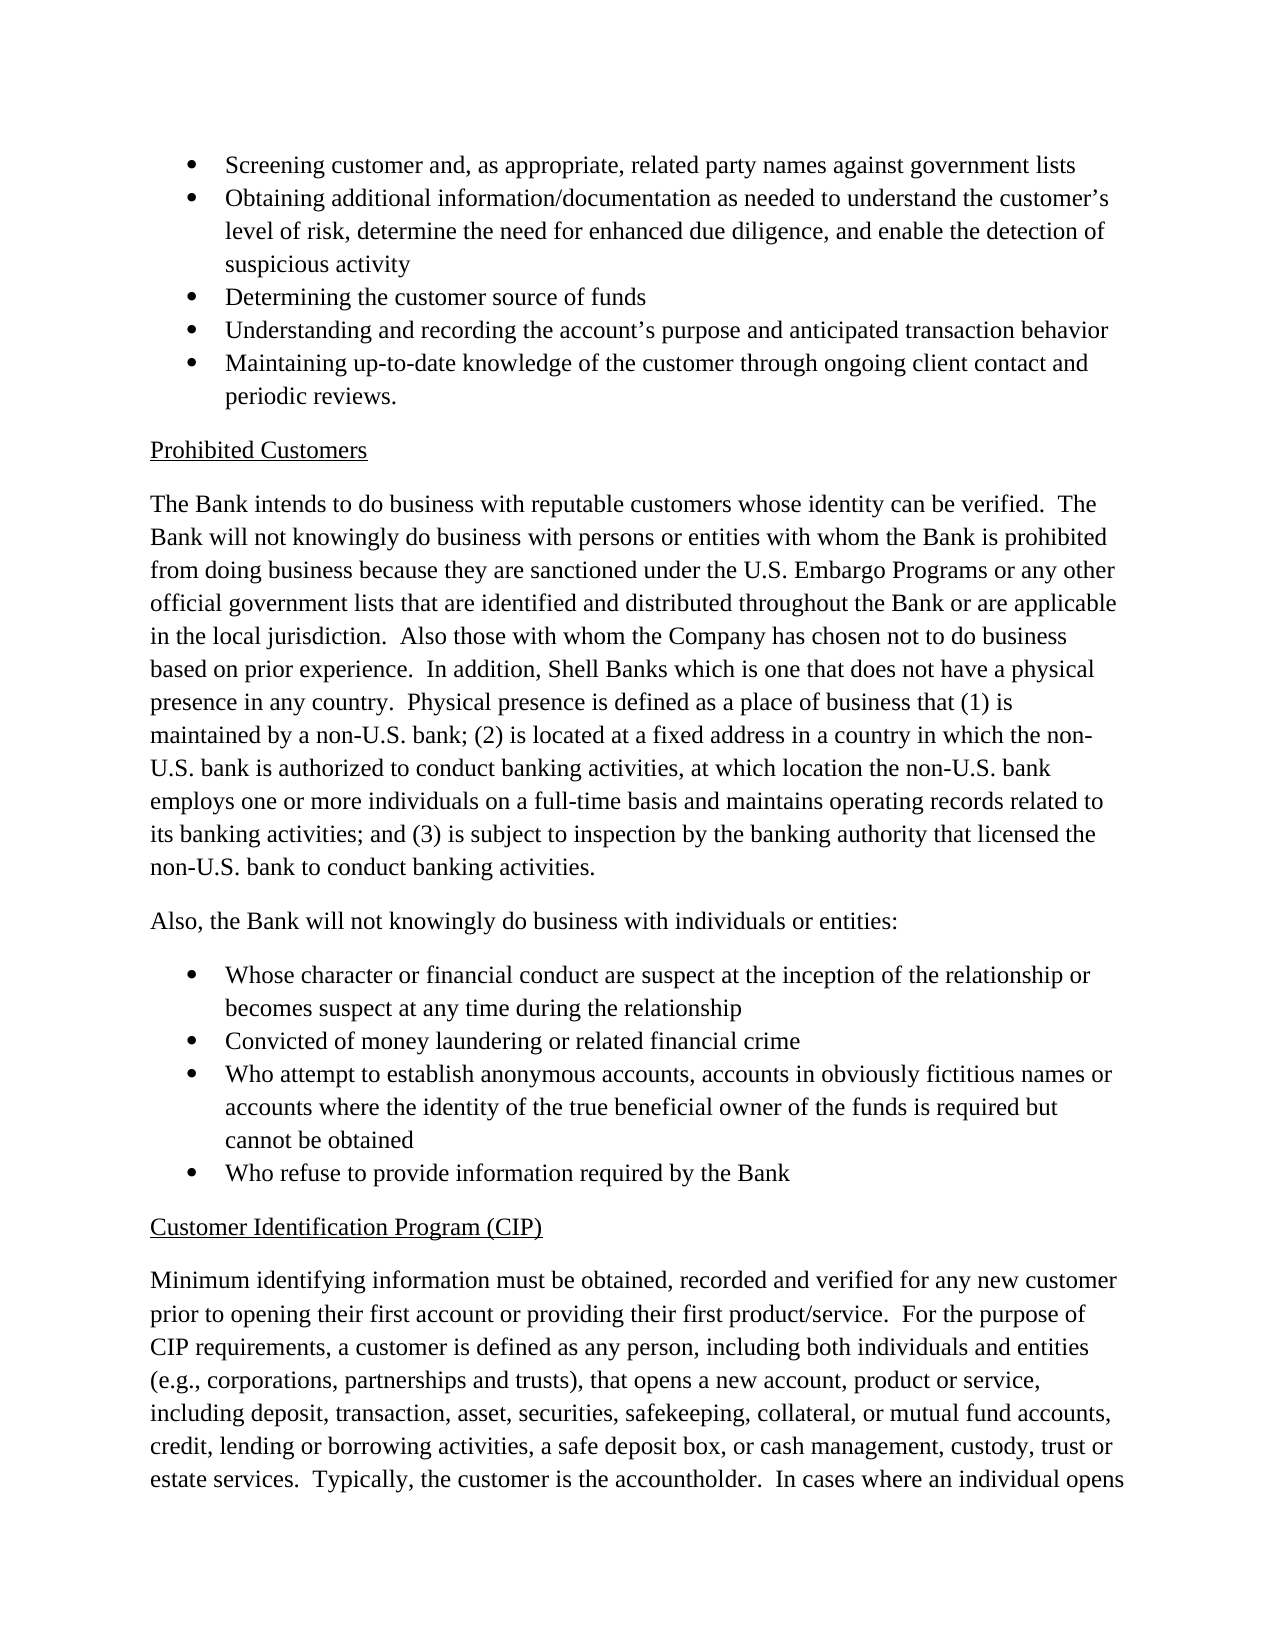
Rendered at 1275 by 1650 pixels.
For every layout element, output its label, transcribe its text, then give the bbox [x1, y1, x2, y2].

list Obtaining additional information/documentation as needed to understand the customer’s level of risk, determine the need for enhanced due diligence, and enable the detection of suspicious activity [187, 183, 1125, 278]
text The Bank intends to do business with reputable customers whose identity can be verified. The Bank will not knowingly do business with persons or entities with whom the Bank is prohibited from doing business because they are sanctioned under the U.S. Embargo Programs or any other official government lists that are identified and distributed throughout the Bank or are applicable in the local jurisdiction. Also those with whom the Company has chosen not to do business based on prior experience. In addition, Shell Banks which is one that does not have a physical presence in any country. Physical presence is defined as a place of business that (1) is maintained by a non-U.S. bank; (2) is located at a fixed address in a country in which the non-U.S. bank is authorized to conduct banking activities, at which location the non-U.S. bank employs one or more individuals on a full-time basis and maintains operating records related to its banking activities; and (3) is subject to inspection by the banking authority that licensed the non-U.S. bank to conduct banking activities. [150, 489, 1125, 881]
text Customer Identification Program (CIP) [150, 1212, 1125, 1241]
list Maintaining up-to-date knowledge of the customer through ongoing client contact and periodic reviews. [187, 348, 1125, 410]
list Who attempt to establish anonymous accounts, accounts in obviously fictitious names or accounts where the identity of the true beneficial owner of the funds is required but cannot be obtained [187, 1059, 1125, 1154]
list Whose character or financial conduct are suspect at the inception of the relationship or becomes suspect at any time during the relationship [187, 960, 1125, 1022]
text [150, 1266, 1125, 1492]
list Understanding and recording the account’s purpose and anticipated transaction behavior [187, 315, 1125, 344]
text Also, the Bank will not knowingly do business with individuals or entities: [150, 906, 1125, 935]
list Determining the customer source of funds [187, 282, 1125, 311]
list Who refuse to provide information required by the Bank [187, 1158, 1125, 1187]
list Convicted of money laundering or related financial crime [187, 1026, 1125, 1054]
list Screening customer and, as appropriate, related party names against government lists [187, 150, 1125, 179]
text Prohibited Customers [150, 435, 1125, 464]
